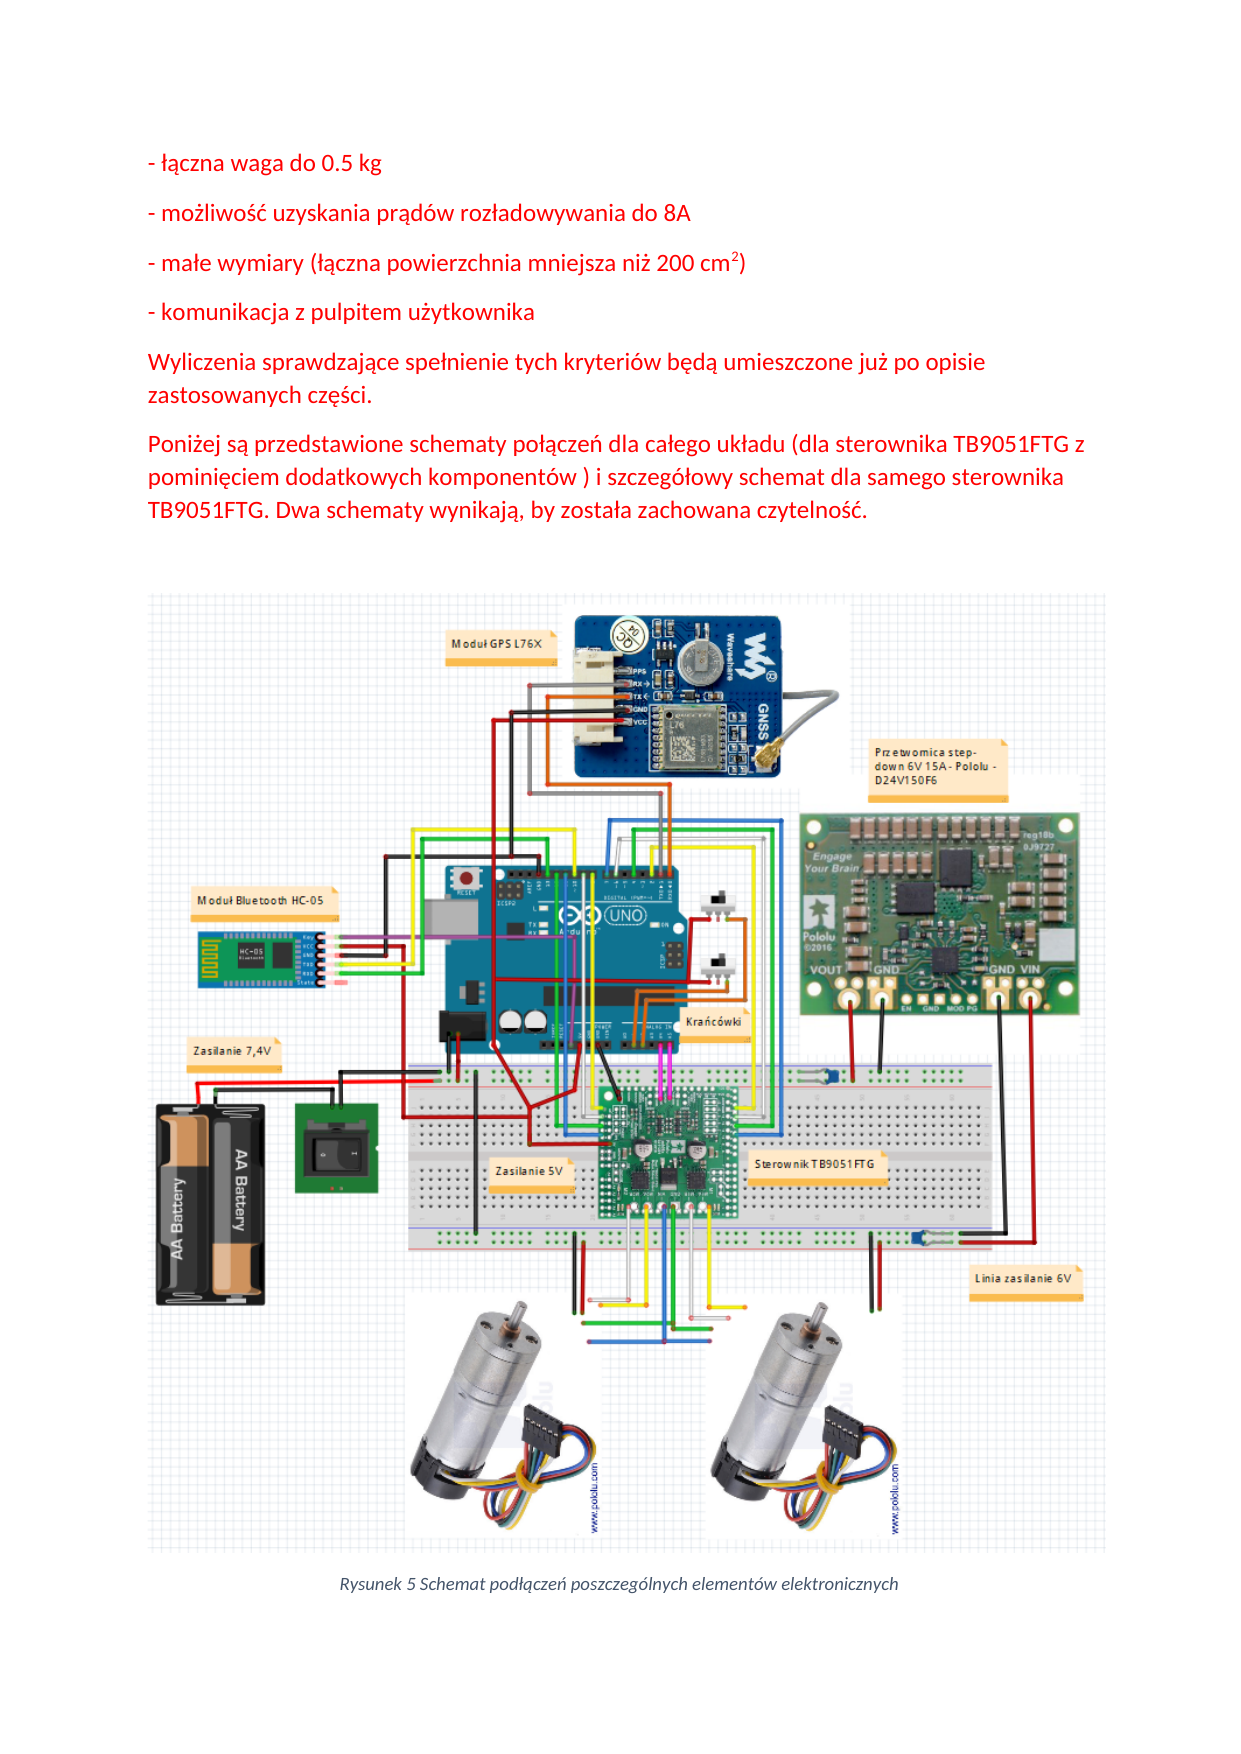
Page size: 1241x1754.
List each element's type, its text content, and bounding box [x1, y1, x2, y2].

text Wyliczenia sprawdzające spełnienie tych kryteriów będą umieszczone już po opisie zastosowanych części. [148, 346, 1093, 409]
text - łączna waga do 0.5 kg [148, 148, 1093, 178]
picture [147, 593, 1106, 1553]
text - małe wymiary (łączna powierzchnia mniejsza niż 200 cm2) [148, 247, 1093, 277]
text Poniżej są przedstawione schematy połączeń dla całego układu (dla sterownika TB9051FTG z pominięciem dodatkowych komponentów ) i szczegółowy schemat dla samego sterownika TB9051FTG. Dwa schematy wynikają, by została zachowana czytelność. [148, 428, 1093, 525]
text - możliwość uzyskania prądów rozładowywania do 8A [148, 197, 1093, 228]
text - komunikacja z pulpitem użytkownika [148, 296, 1093, 327]
